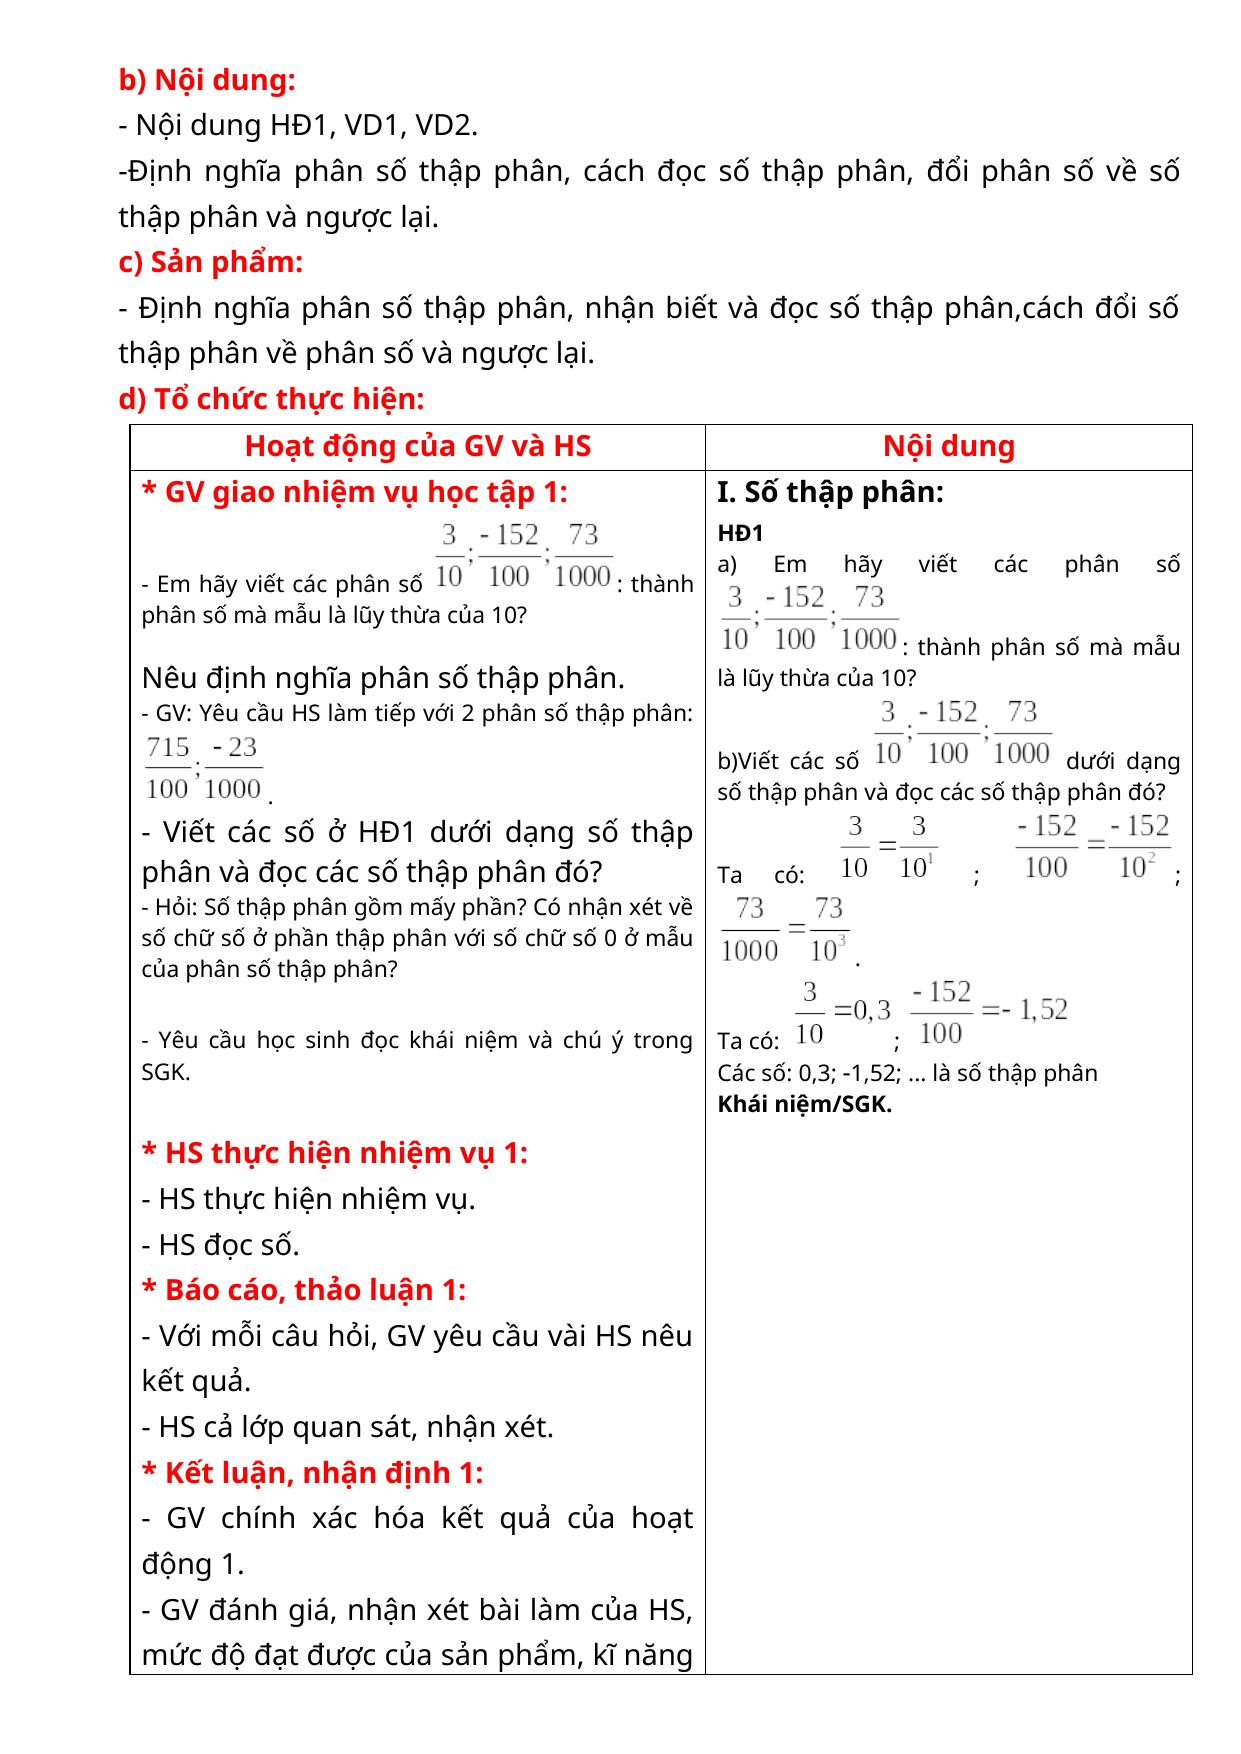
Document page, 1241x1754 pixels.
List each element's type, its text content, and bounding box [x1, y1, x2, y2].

table_header Nội dung [706, 425, 1192, 470]
text b) Nội dung: [118, 59, 1181, 99]
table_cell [131, 471, 705, 1674]
text - Nội dung HĐ1, VD1, VD2. [118, 105, 1181, 144]
table_header Hoạt động của GV và HS [131, 425, 705, 470]
text -Định nghĩa phân số thập phân, cách đọc số thập phân, đổi phân số về số thập phân và ngược lại. [118, 150, 1181, 236]
text - Định nghĩa phân số thập phân, nhận biết và đọc số thập phân,cách đổi số thập phân về phân số và ngược lại. [118, 287, 1181, 372]
text c) Sản phẩm: [118, 242, 1181, 281]
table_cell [706, 471, 1192, 1674]
text d) Tổ chức thực hiện: [118, 378, 1181, 418]
